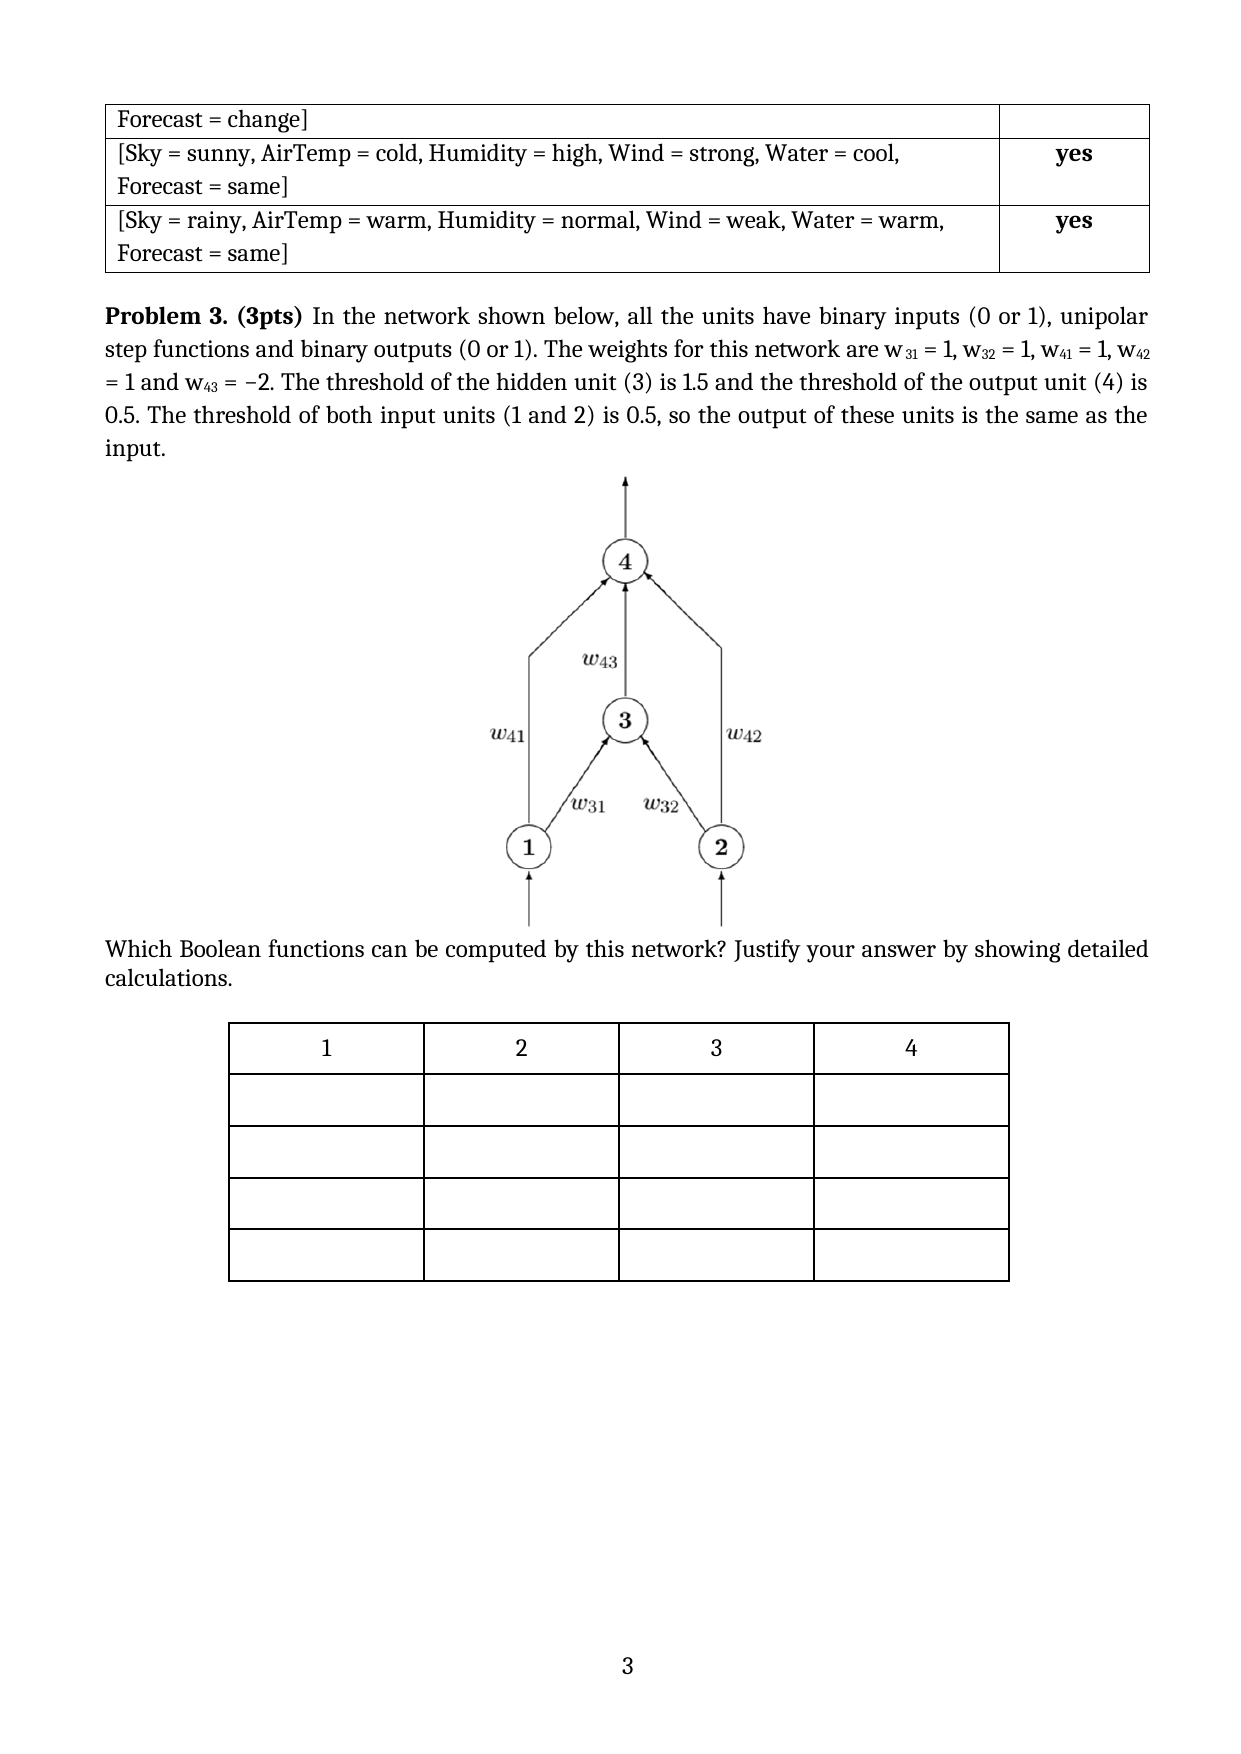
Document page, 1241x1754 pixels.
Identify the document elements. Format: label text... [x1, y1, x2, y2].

table_header 2 [425, 1024, 618, 1073]
table_header 1 [230, 1024, 423, 1073]
table_cell [815, 1230, 1008, 1280]
table_cell [Sky = rainy, AirTemp = warm, Humidity = normal, Wind = weak, Water = warm, Forecast = same] [106, 206, 999, 272]
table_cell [106, 105, 999, 138]
table_cell [815, 1075, 1008, 1125]
table_cell [230, 1179, 423, 1228]
table_cell no [1000, 105, 1149, 138]
table_cell [620, 1179, 813, 1228]
table_cell [620, 1075, 813, 1125]
table_cell [425, 1075, 618, 1125]
table_cell [425, 1127, 618, 1177]
table_header 3 [620, 1024, 813, 1073]
table_cell [425, 1230, 618, 1280]
table_cell [230, 1230, 423, 1280]
text Problem 3. (3pts) In the network shown below, all the units have binary inputs (0 or 1), unipolar step functions and binary outputs (0 or 1). The weights for this network are w31 = 1, w32 = 1, w41 = 1, w42 = 1 and w43 = −2. The threshold of the hidden unit (3) is 1.5 and the threshold of the output unit (4) is 0.5. The threshold of both input units (1 and 2) is 0.5, so the output of these units is the same as the input. [105, 302, 1150, 462]
table_cell [425, 1179, 618, 1228]
table_cell [620, 1127, 813, 1177]
picture [485, 466, 770, 936]
text Which Boolean functions can be computed by this network? Justify your answer by showing detailed calculations. [105, 935, 1150, 993]
table_header 4 [815, 1024, 1008, 1073]
table_cell yes [1000, 206, 1149, 272]
table_cell [815, 1179, 1008, 1228]
table_cell [620, 1230, 813, 1280]
table_cell yes [1000, 139, 1149, 205]
table_cell [815, 1127, 1008, 1177]
table_cell [230, 1127, 423, 1177]
table_cell [230, 1075, 423, 1125]
table_cell [Sky = sunny, AirTemp = cold, Humidity = high, Wind = strong, Water = cool, Forecast = same] [106, 139, 999, 205]
